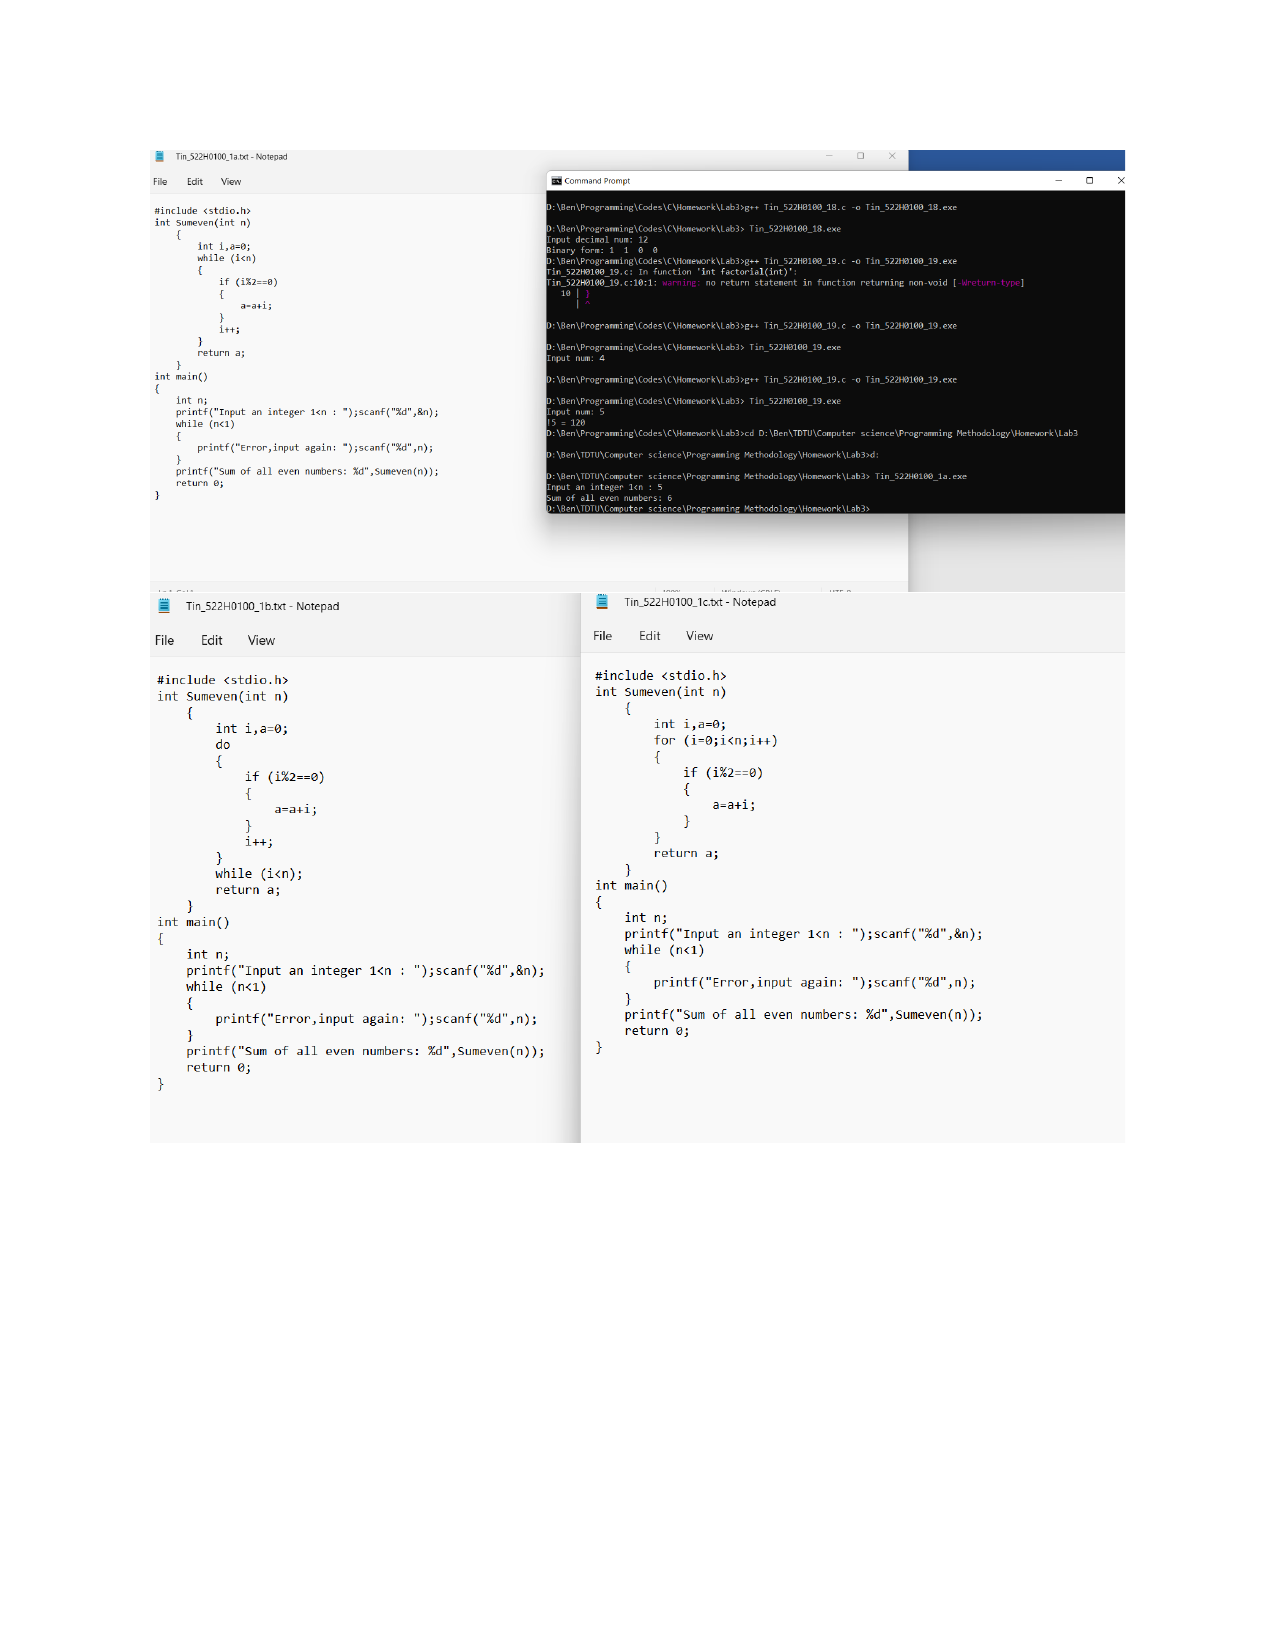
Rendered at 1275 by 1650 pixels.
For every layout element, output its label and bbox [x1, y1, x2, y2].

picture [150, 150, 1125, 592]
picture [150, 593, 1125, 1143]
